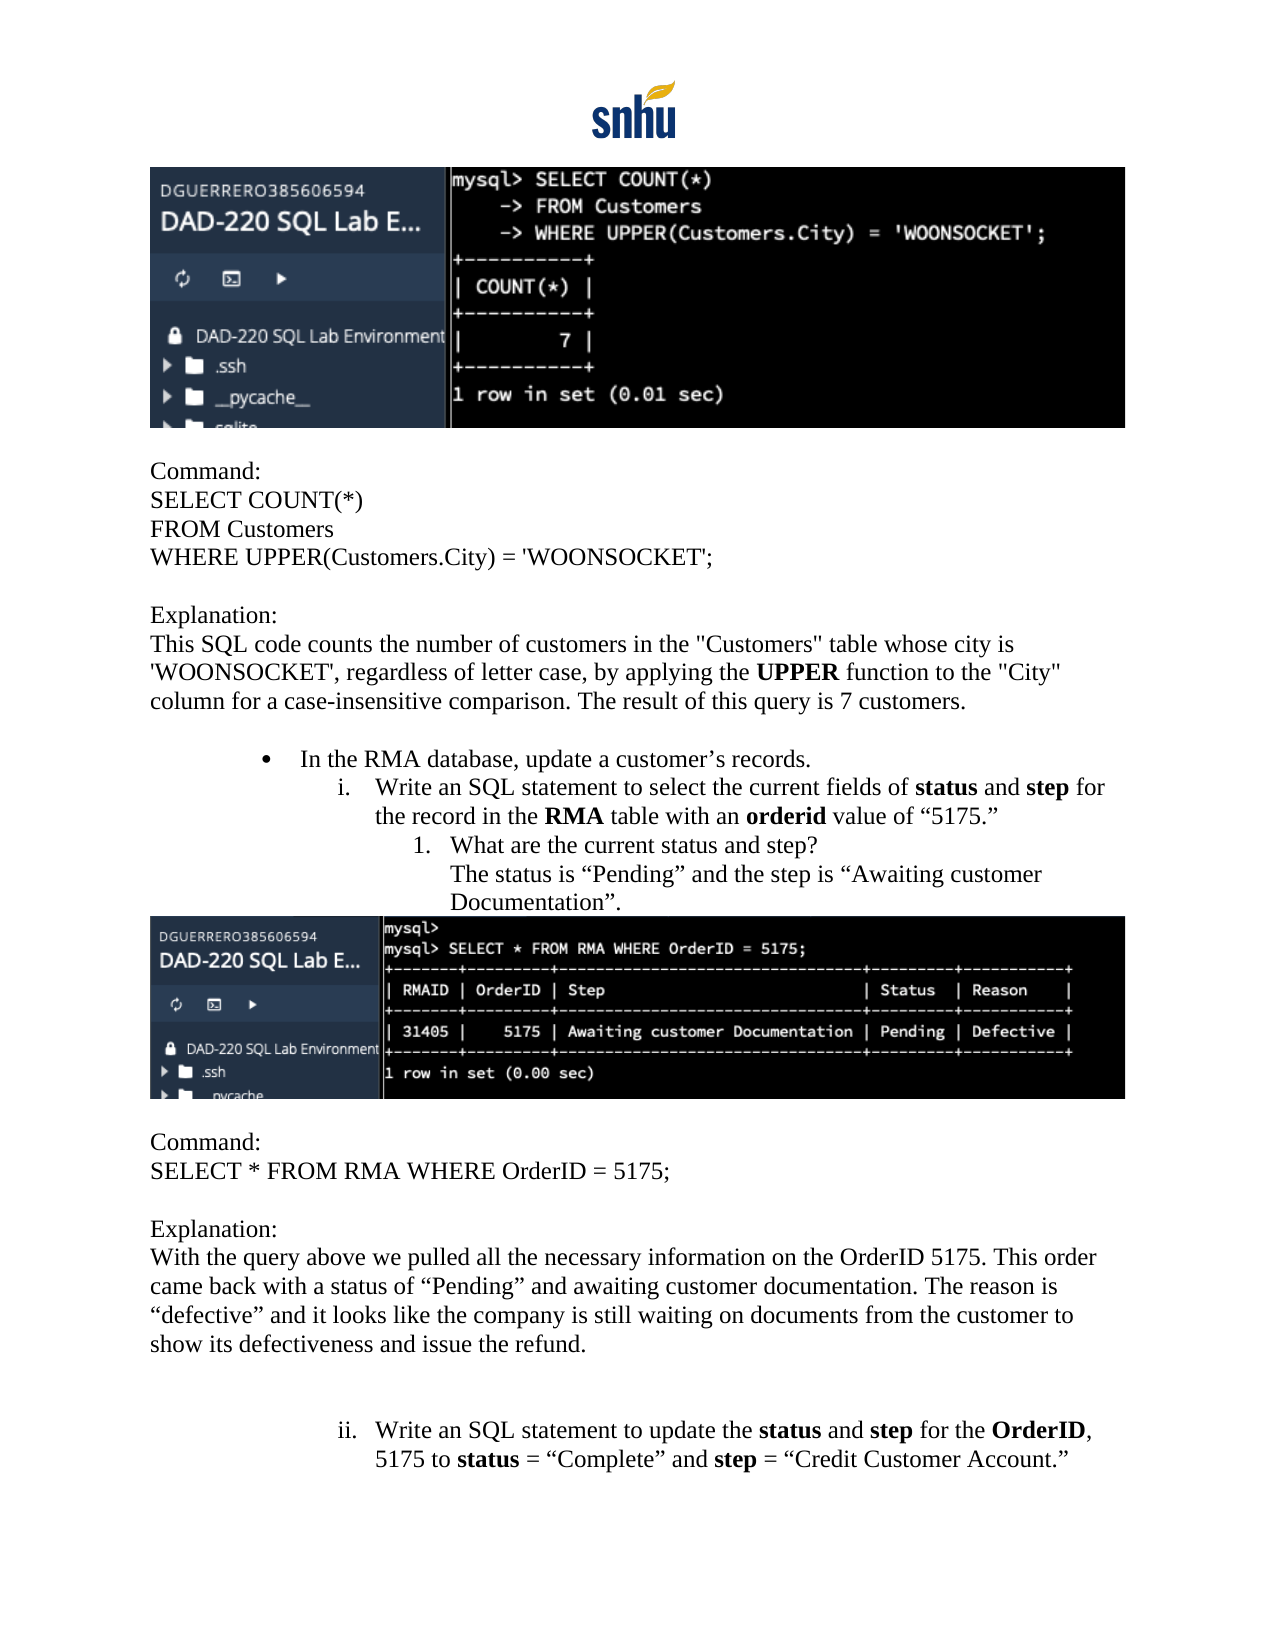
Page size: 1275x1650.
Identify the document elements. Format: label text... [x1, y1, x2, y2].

text SELECT * FROM RMA WHERE OrderID = 5175; [150, 1156, 1125, 1185]
text Command: [150, 1127, 1125, 1156]
list What are the current status and step? [412, 830, 1125, 859]
list Write an SQL statement to select the current fields of status and step for the record in the RMA table with an orderid value of “5175.” [337, 772, 1125, 830]
list Write an SQL statement to update the status and step for the OrderID, 5175 to status = “Complete” and step = “Credit Customer Account.” [337, 1415, 1125, 1472]
text Command: [150, 456, 1125, 485]
text Explanation: [150, 1214, 1125, 1242]
text SELECT COUNT(*) [150, 485, 1125, 514]
picture [150, 167, 1125, 428]
picture [573, 75, 702, 147]
text This SQL code counts the number of customers in the "Customers" table whose city is 'WOONSOCKET', regardless of letter case, by applying the UPPER function to the "City" column for a case-insensitive comparison. The result of this query is 7 customers. [150, 629, 1125, 715]
picture [150, 916, 1125, 1099]
list In the RMA database, update a customer’s records. [262, 744, 1125, 772]
text FROM Customers [150, 514, 1125, 542]
text Explanation: [150, 600, 1125, 629]
text With the query above we pulled all the necessary information on the OrderID 5175. This order came back with a status of “Pending” and awaiting customer documentation. The reason is “defective” and it looks like the company is still waiting on documents from the customer to show its defectiveness and issue the refund. [150, 1242, 1125, 1357]
text WHERE UPPER(Customers.City) = 'WOONSOCKET'; [150, 542, 1125, 571]
text The status is “Pending” and the step is “Awaiting customer Documentation”. [450, 859, 1125, 916]
